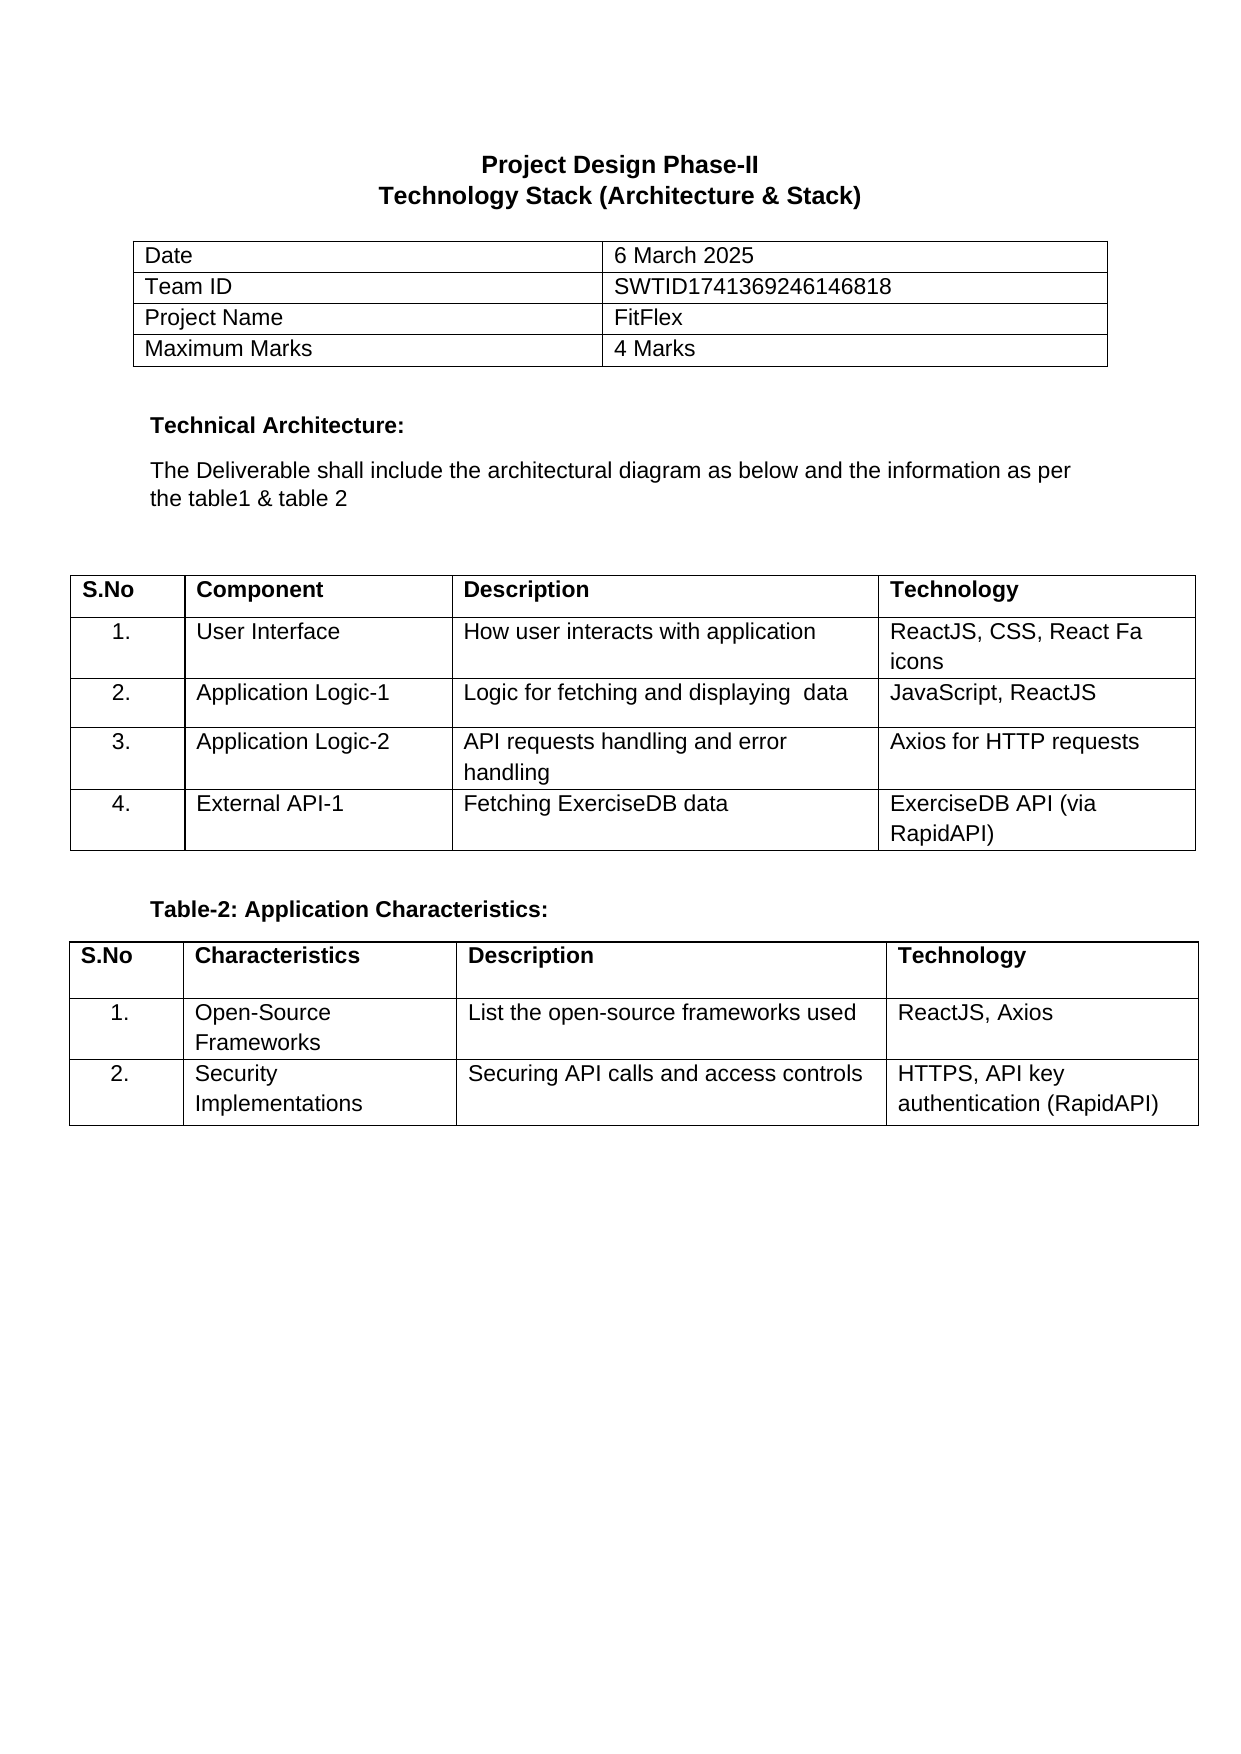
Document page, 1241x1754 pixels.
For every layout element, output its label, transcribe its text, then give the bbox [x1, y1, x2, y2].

table_header S.No [70, 943, 183, 998]
table_cell [71, 618, 184, 678]
table_header Description [457, 943, 886, 998]
table_cell Open-Source Frameworks [184, 999, 456, 1059]
table_header Technology [887, 943, 1198, 998]
table_cell How user interacts with application [453, 618, 878, 678]
table_cell Logic for fetching and displaying data [453, 679, 878, 727]
table_cell 4 Marks [603, 335, 1107, 366]
table_header S.No [71, 576, 184, 617]
text Technical Architecture: [150, 412, 1090, 438]
table_cell FitFlex [603, 304, 1107, 334]
table_cell JavaScript, ReactJS [879, 679, 1195, 727]
table_header 6 March 2025 [603, 242, 1107, 272]
table_cell SWTID1741369246146818 [603, 273, 1107, 303]
table_cell Project Name [134, 304, 602, 334]
table_header Characteristics [184, 943, 456, 998]
text Table-2: Application Characteristics: [150, 896, 1090, 923]
table_header Technology [879, 576, 1195, 617]
table_cell ReactJS, CSS, React Fa icons [879, 618, 1195, 678]
table_cell HTTPS, API key authentication (RapidAPI) [887, 1060, 1198, 1125]
text Technology Stack (Architecture & Stack) [150, 181, 1090, 210]
table_cell List the open-source frameworks used [457, 999, 886, 1059]
table_cell Axios for HTTP requests [879, 728, 1195, 789]
table_cell ExerciseDB API (via RapidAPI) [879, 790, 1195, 850]
table_cell [70, 1060, 183, 1125]
text Project Design Phase-II [150, 150, 1090, 179]
table_cell [70, 999, 183, 1059]
table_cell Team ID [134, 273, 602, 303]
table_header Description [453, 576, 878, 617]
table_cell [71, 679, 184, 727]
table_cell Application Logic-1 [186, 679, 452, 727]
table_cell [71, 728, 184, 789]
table_header Date [134, 242, 602, 272]
table_cell User Interface [186, 618, 452, 678]
table_cell External API-1 [186, 790, 452, 850]
table_cell ReactJS, Axios [887, 999, 1198, 1059]
table_cell [71, 790, 184, 850]
table_cell Maximum Marks [134, 335, 602, 366]
table_cell Application Logic-2 [186, 728, 452, 789]
table_header Component [186, 576, 452, 617]
table_cell Security Implementations [184, 1060, 456, 1125]
table_cell Securing API calls and access controls [457, 1060, 886, 1125]
table_cell Fetching ExerciseDB data [453, 790, 878, 850]
table_cell API requests handling and error handling [453, 728, 878, 789]
text The Deliverable shall include the architectural diagram as below and the information as per the table1 & table 2 [150, 457, 1090, 512]
